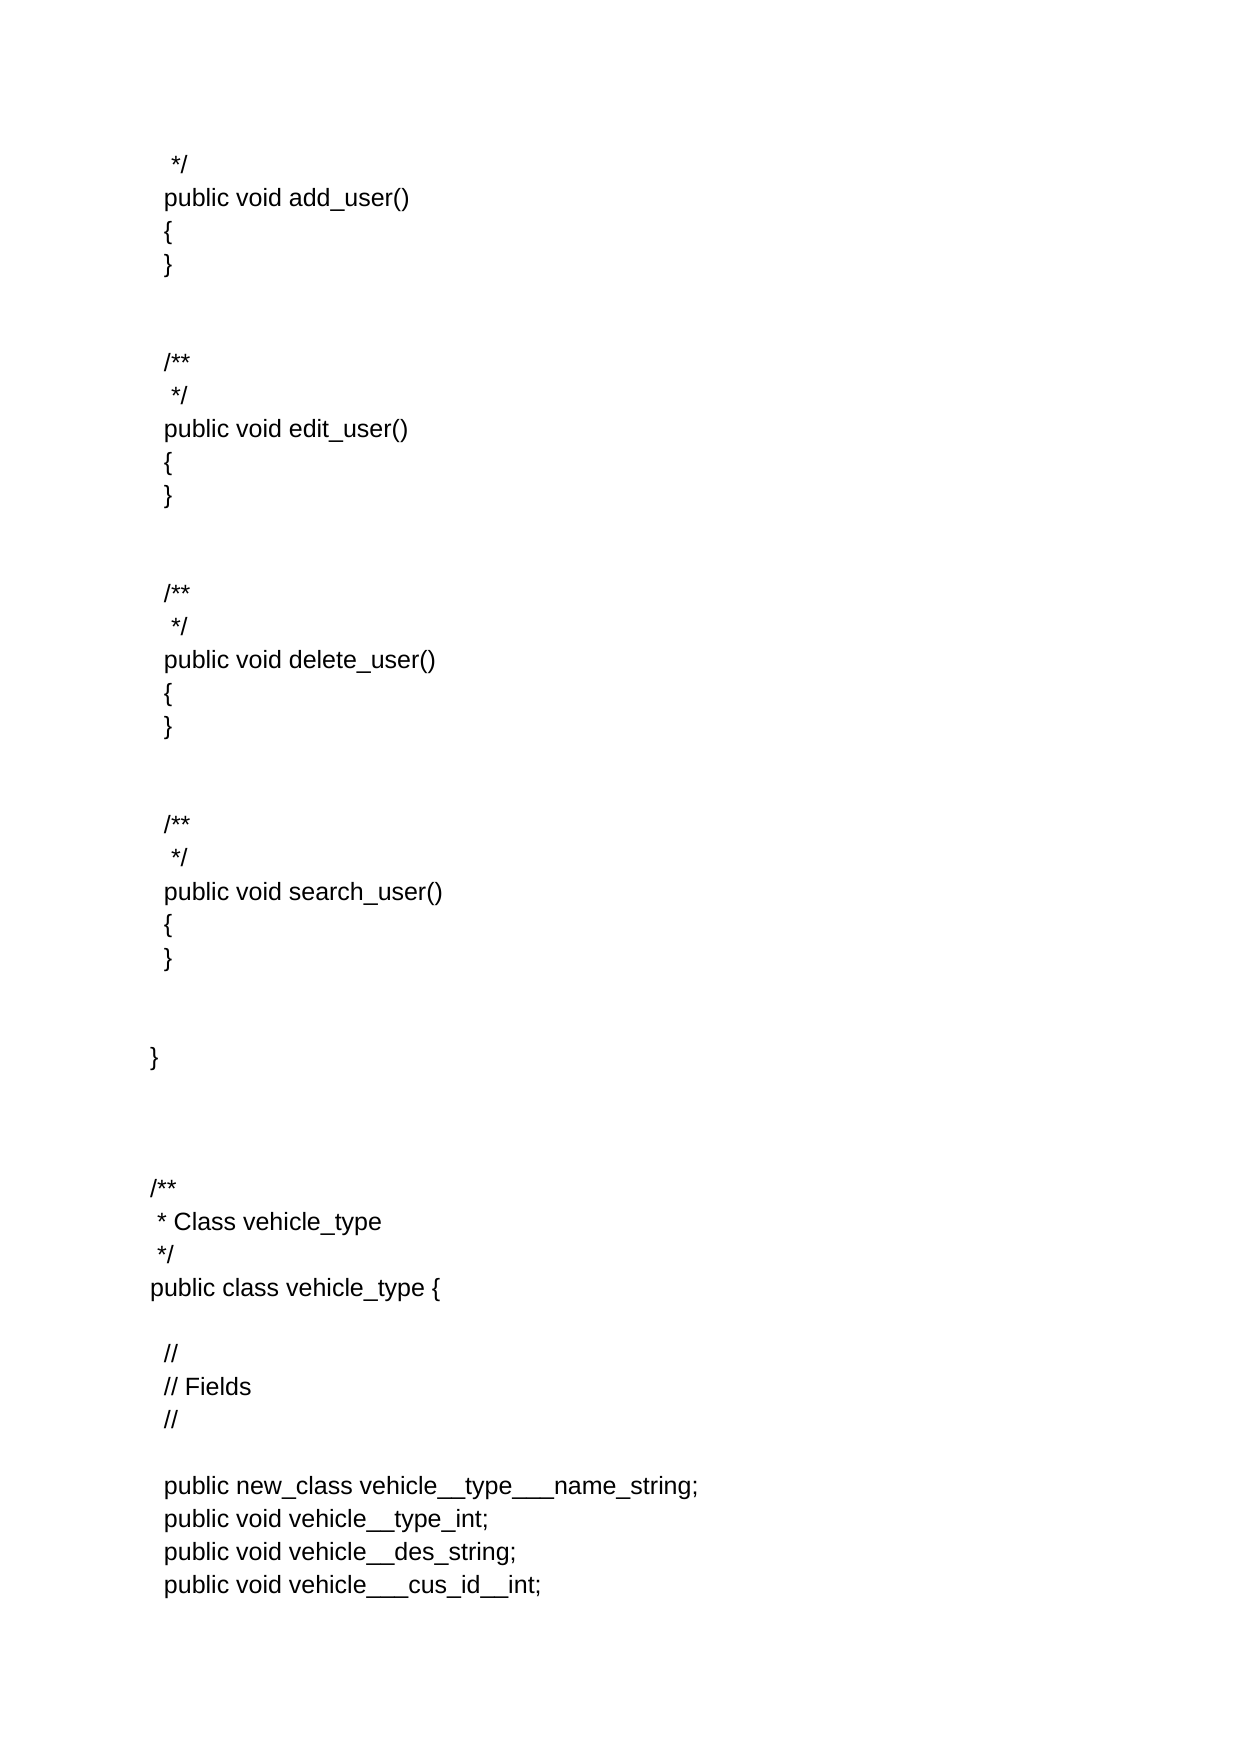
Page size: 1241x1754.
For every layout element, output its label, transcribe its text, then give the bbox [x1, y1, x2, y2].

text */ [150, 381, 1090, 410]
text { [150, 678, 1090, 707]
text */ [150, 1240, 1090, 1268]
text { [150, 447, 1090, 476]
text /** [150, 1174, 1090, 1202]
text // Fields [150, 1372, 1090, 1401]
text public void add_user() [150, 183, 1090, 212]
text } [150, 1042, 1090, 1070]
text public void vehicle__des_string; [150, 1537, 1090, 1566]
text * Class vehicle_type [150, 1207, 1090, 1235]
text /** [150, 579, 1090, 608]
text public void vehicle___cus_id__int; [150, 1570, 1090, 1599]
text public void delete_user() [150, 645, 1090, 674]
text // [150, 1405, 1090, 1433]
text } [150, 480, 1090, 509]
text { [150, 216, 1090, 245]
text public void search_user() [150, 876, 1090, 905]
text public class vehicle_type { [150, 1273, 1090, 1301]
text // [150, 1339, 1090, 1367]
text public void vehicle__type_int; [150, 1504, 1090, 1533]
text } [150, 249, 1090, 278]
text { [150, 909, 1090, 938]
text */ [150, 843, 1090, 872]
text public void edit_user() [150, 414, 1090, 443]
text /** [150, 810, 1090, 839]
text */ [150, 612, 1090, 641]
text } [150, 711, 1090, 740]
text */ [150, 150, 1090, 179]
text public new_class vehicle__type___name_string; [150, 1471, 1090, 1499]
text /** [150, 348, 1090, 377]
text } [150, 942, 1090, 971]
